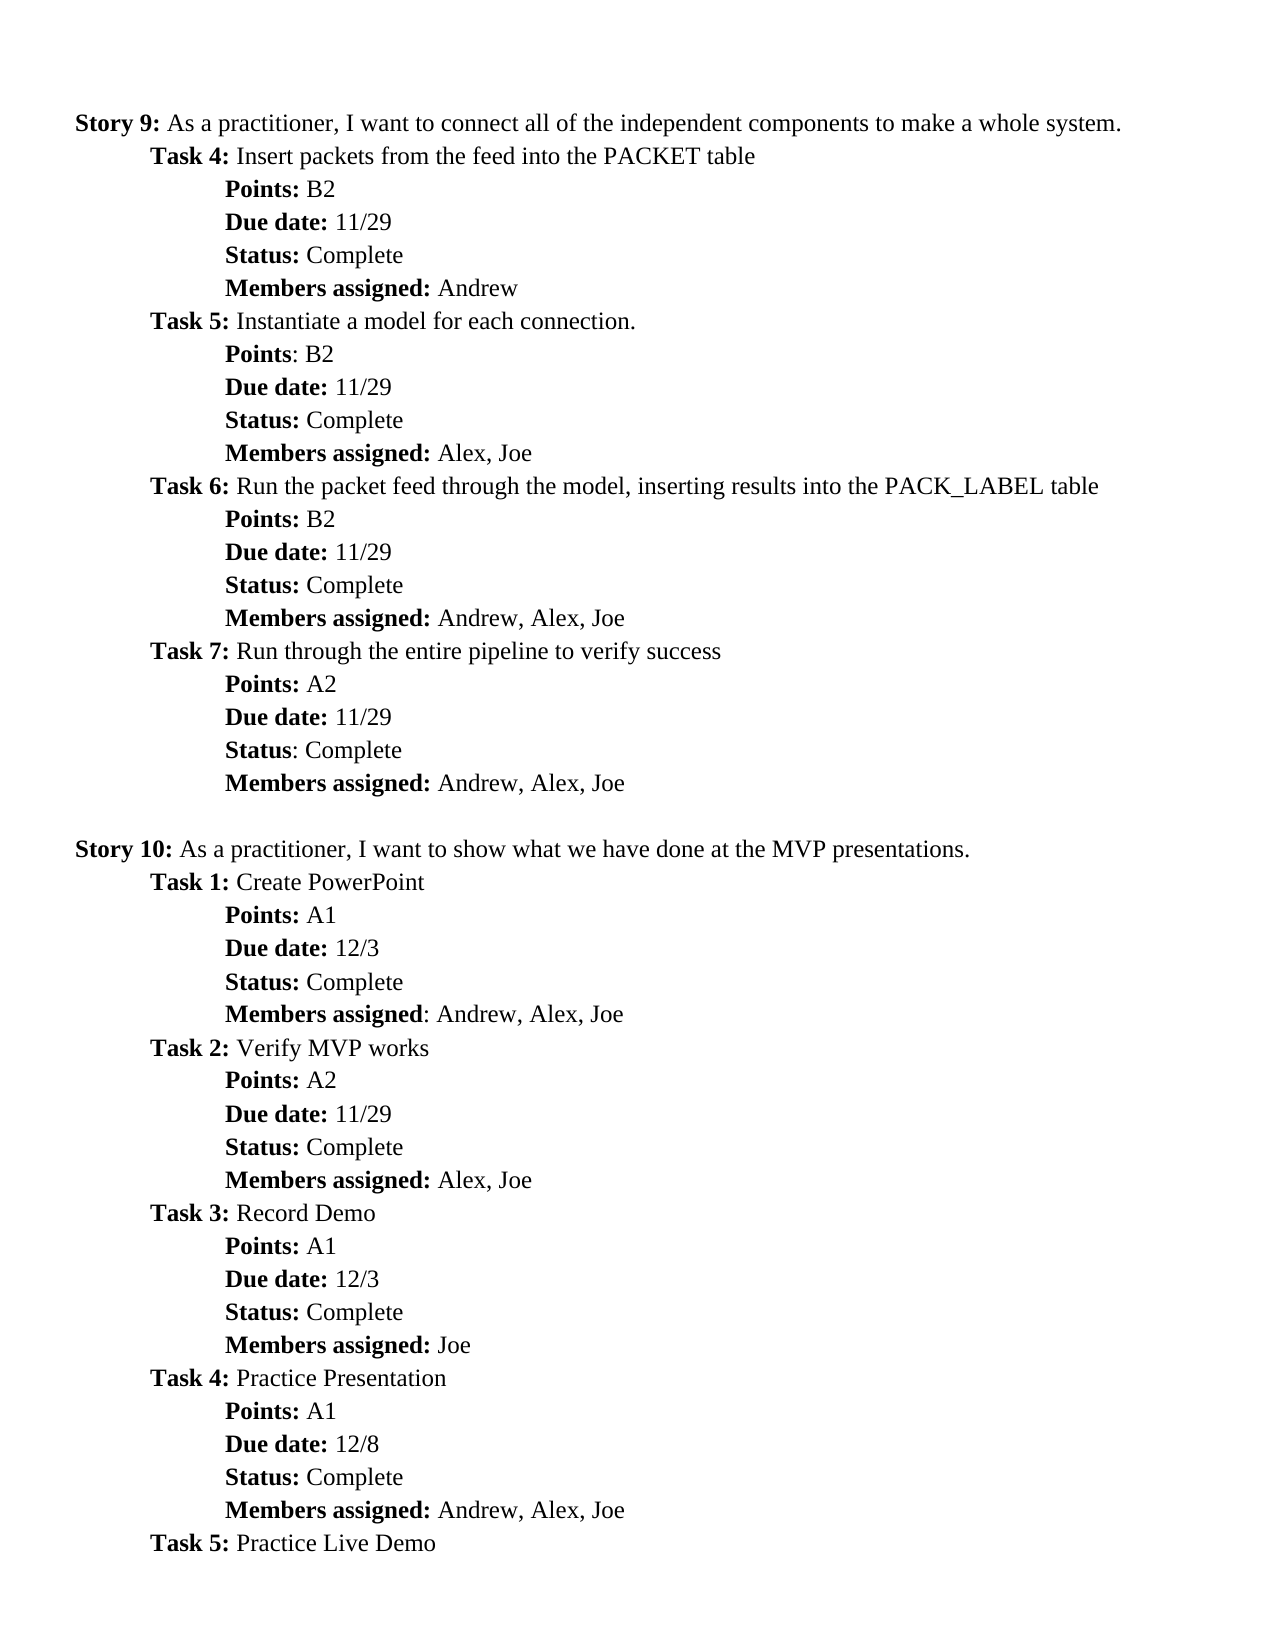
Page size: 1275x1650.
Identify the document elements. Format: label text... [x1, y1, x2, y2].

text Status: Complete [150, 1297, 1200, 1326]
text Due date: 11/29 [150, 702, 1200, 731]
text Task 6: Run the packet feed through the model, inserting results into the PACK_LABEL table [75, 471, 1200, 500]
text Members assigned: Andrew [150, 273, 1200, 302]
text Due date: 11/29 [150, 1099, 1200, 1127]
text Status: Complete [150, 240, 1200, 269]
text Due date: 11/29 [150, 537, 1200, 566]
text Points: B2 [150, 504, 1200, 533]
text Due date: 12/3 [150, 1264, 1200, 1292]
text Task 3: Record Demo [75, 1198, 1200, 1226]
text Task 5: Practice Live Demo [75, 1528, 1200, 1557]
text Points: A1 [150, 901, 1200, 929]
text Points: A1 [150, 1396, 1200, 1424]
text Members assigned: Andrew, Alex, Joe [150, 1495, 1200, 1524]
text Task 1: Create PowerPoint [75, 867, 1200, 896]
text Due date: 11/29 [150, 372, 1200, 401]
text Members assigned: Joe [150, 1330, 1200, 1358]
text Due date: 12/8 [150, 1429, 1200, 1458]
text Task 2: Verify MVP works [75, 1033, 1200, 1061]
text Members assigned: Andrew, Alex, Joe [150, 603, 1200, 632]
text Members assigned: Andrew, Alex, Joe [150, 768, 1200, 797]
text Members assigned: Andrew, Alex, Joe [150, 999, 1200, 1028]
text Points: A2 [150, 669, 1200, 698]
text Members assigned: Alex, Joe [150, 1165, 1200, 1193]
text Status: Complete [150, 1462, 1200, 1491]
text Status: Complete [150, 735, 1200, 764]
text Points: A1 [150, 1231, 1200, 1259]
text Points: B2 [150, 174, 1200, 203]
text Status: Complete [150, 1132, 1200, 1160]
text Points: A2 [150, 1066, 1200, 1094]
text Points: B2 [150, 339, 1200, 368]
text Task 5: Instantiate a model for each connection. [75, 306, 1200, 335]
text Story 10: As a practitioner, I want to show what we have done at the MVP presentations. [75, 834, 1200, 863]
text Status: Complete [150, 405, 1200, 434]
text Story 9: As a practitioner, I want to connect all of the independent components to make a whole system. [75, 108, 1200, 137]
text Task 4: Practice Presentation [75, 1363, 1200, 1392]
text Due date: 11/29 [150, 207, 1200, 236]
text Status: Complete [150, 570, 1200, 599]
text Task 7: Run through the entire pipeline to verify success [75, 636, 1200, 665]
text Task 4: Insert packets from the feed into the PACKET table [75, 141, 1200, 170]
text Members assigned: Alex, Joe [150, 438, 1200, 467]
text Due date: 12/3 [150, 933, 1200, 962]
text Status: Complete [150, 967, 1200, 995]
